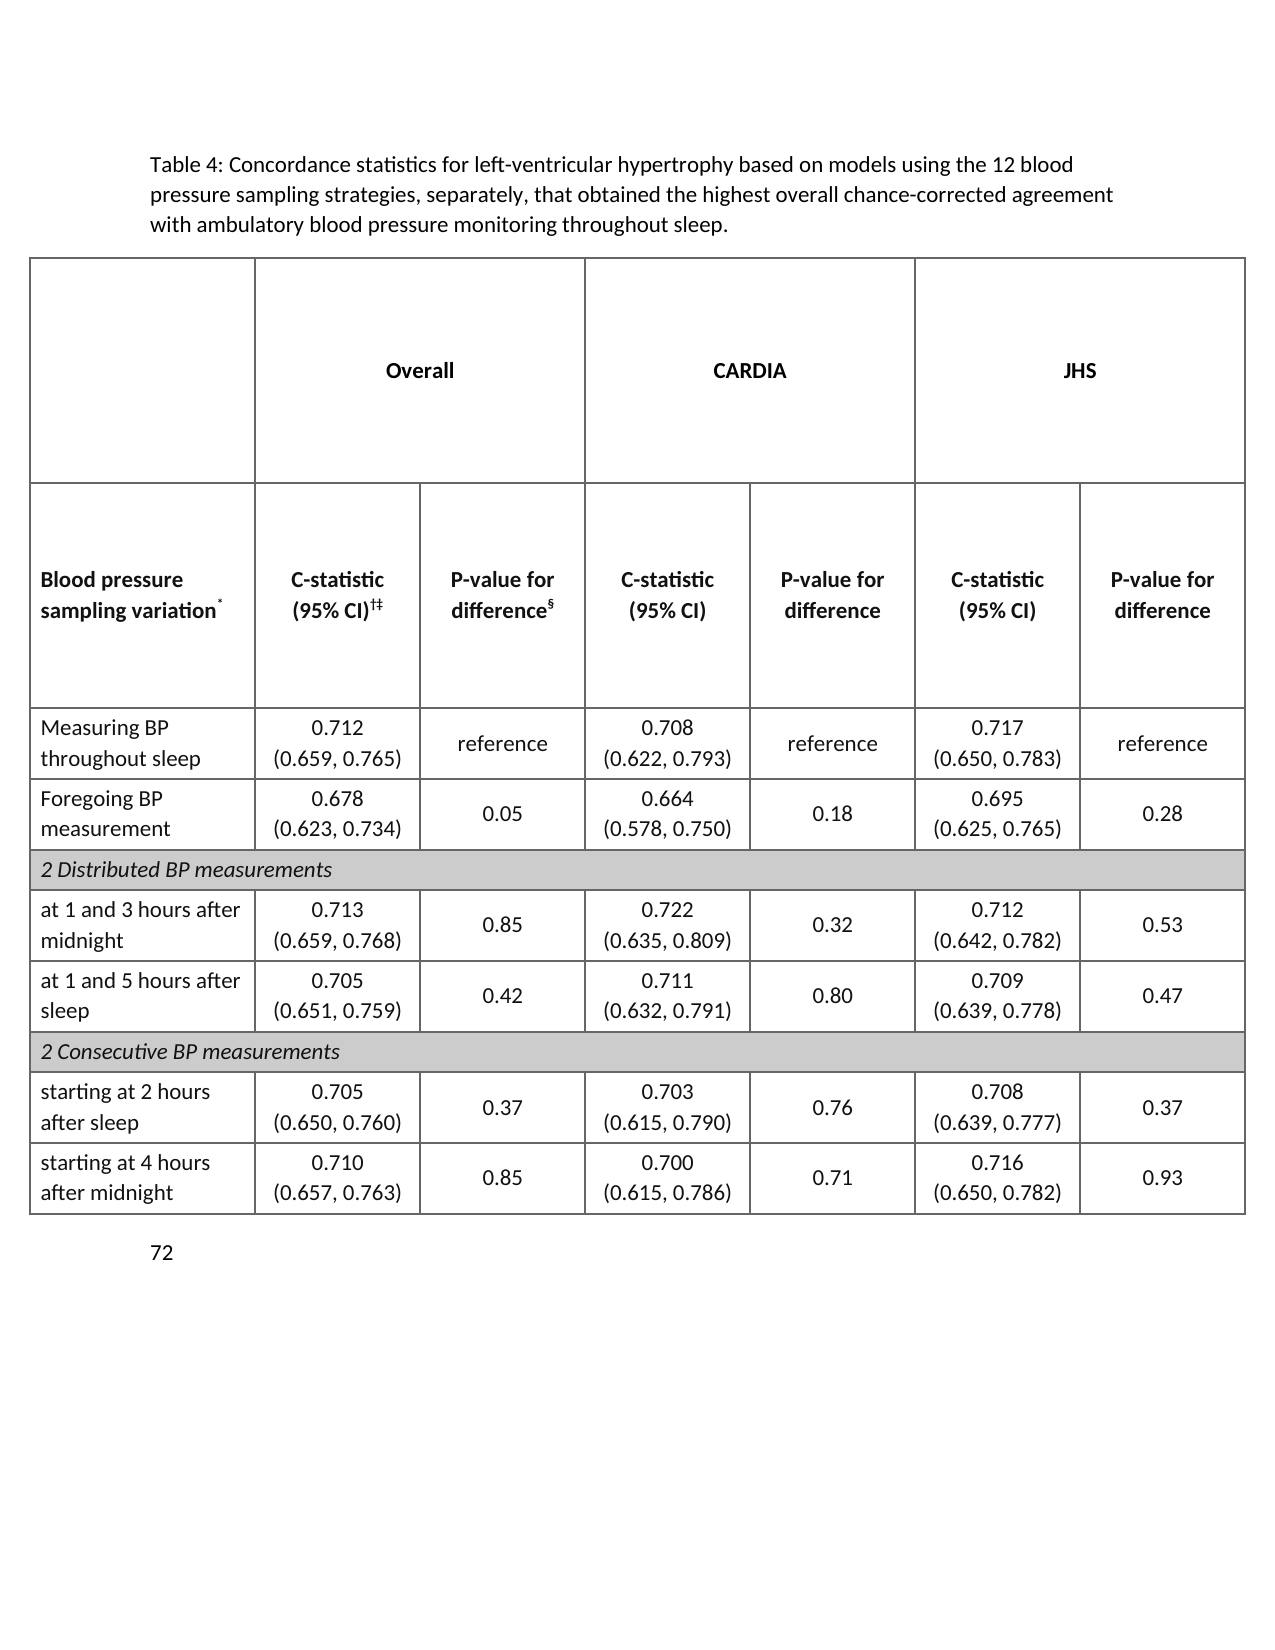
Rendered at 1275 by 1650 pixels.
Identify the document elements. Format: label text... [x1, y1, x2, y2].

table_cell 0.717 (0.650, 0.783) [916, 709, 1079, 778]
table_cell 0.705 (0.650, 0.760) [256, 1073, 419, 1142]
table_cell at 1 and 5 hours after sleep [31, 962, 254, 1031]
table_cell 0.05 [421, 780, 584, 849]
table_cell reference [421, 709, 584, 778]
table_cell 2 Distributed BP measurements [31, 851, 1244, 889]
table_cell 0.709 (0.639, 0.778) [916, 962, 1079, 1031]
table_cell 0.93 [1081, 1144, 1244, 1213]
table_cell 0.708 (0.639, 0.777) [916, 1073, 1079, 1142]
table_cell 0.703 (0.615, 0.790) [586, 1073, 749, 1142]
table_cell reference [751, 709, 914, 778]
table_cell 0.664 (0.578, 0.750) [586, 780, 749, 849]
table_cell 0.708 (0.622, 0.793) [586, 709, 749, 778]
table_cell 0.716 (0.650, 0.782) [916, 1144, 1079, 1213]
table_cell C-statistic (95% CI)†‡ [256, 484, 419, 707]
table_cell 0.700 (0.615, 0.786) [586, 1144, 749, 1213]
table_cell 0.695 (0.625, 0.765) [916, 780, 1079, 849]
table_cell 0.37 [421, 1073, 584, 1142]
table_header [31, 259, 254, 482]
table_cell 0.71 [751, 1144, 914, 1213]
table_cell 0.53 [1081, 891, 1244, 960]
table_cell 0.80 [751, 962, 914, 1031]
table_cell 2 Consecutive BP measurements [31, 1033, 1244, 1071]
table_cell P-value for difference [1081, 484, 1244, 707]
table_cell 0.32 [751, 891, 914, 960]
table_cell 0.713 (0.659, 0.768) [256, 891, 419, 960]
table_cell Blood pressure sampling variation* [31, 484, 254, 707]
table_cell 0.722 (0.635, 0.809) [586, 891, 749, 960]
table_cell P-value for difference [751, 484, 914, 707]
table_cell starting at 4 hours after midnight [31, 1144, 254, 1213]
table_cell 0.85 [421, 1144, 584, 1213]
table_cell 0.678 (0.623, 0.734) [256, 780, 419, 849]
table_cell at 1 and 3 hours after midnight [31, 891, 254, 960]
table_cell 0.28 [1081, 780, 1244, 849]
table_cell 0.85 [421, 891, 584, 960]
table_cell 0.42 [421, 962, 584, 1031]
table_cell C-statistic (95% CI) [586, 484, 749, 707]
table_cell 0.705 (0.651, 0.759) [256, 962, 419, 1031]
text Table 4: Concordance statistics for left-ventricular hypertrophy based on models using the 12 blood pressure sampling strategies, separately, that obtained the highest overall chance-corrected agreement with ambulatory blood pressure monitoring throughout sleep. [150, 150, 1125, 238]
table_cell 0.712 (0.642, 0.782) [916, 891, 1079, 960]
table_cell starting at 2 hours after sleep [31, 1073, 254, 1142]
table_header CARDIA [586, 259, 914, 482]
table_cell 0.76 [751, 1073, 914, 1142]
table_cell 0.47 [1081, 962, 1244, 1031]
table_cell C-statistic (95% CI) [916, 484, 1079, 707]
table_cell 0.712 (0.659, 0.765) [256, 709, 419, 778]
table_cell 0.18 [751, 780, 914, 849]
table_cell reference [1081, 709, 1244, 778]
table_cell 0.711 (0.632, 0.791) [586, 962, 749, 1031]
table_header JHS [916, 259, 1244, 482]
table_cell Foregoing BP measurement [31, 780, 254, 849]
table_cell Measuring BP throughout sleep [31, 709, 254, 778]
table_cell P-value for difference§ [421, 484, 584, 707]
table_cell 0.710 (0.657, 0.763) [256, 1144, 419, 1213]
table_cell 0.37 [1081, 1073, 1244, 1142]
table_header Overall [256, 259, 584, 482]
